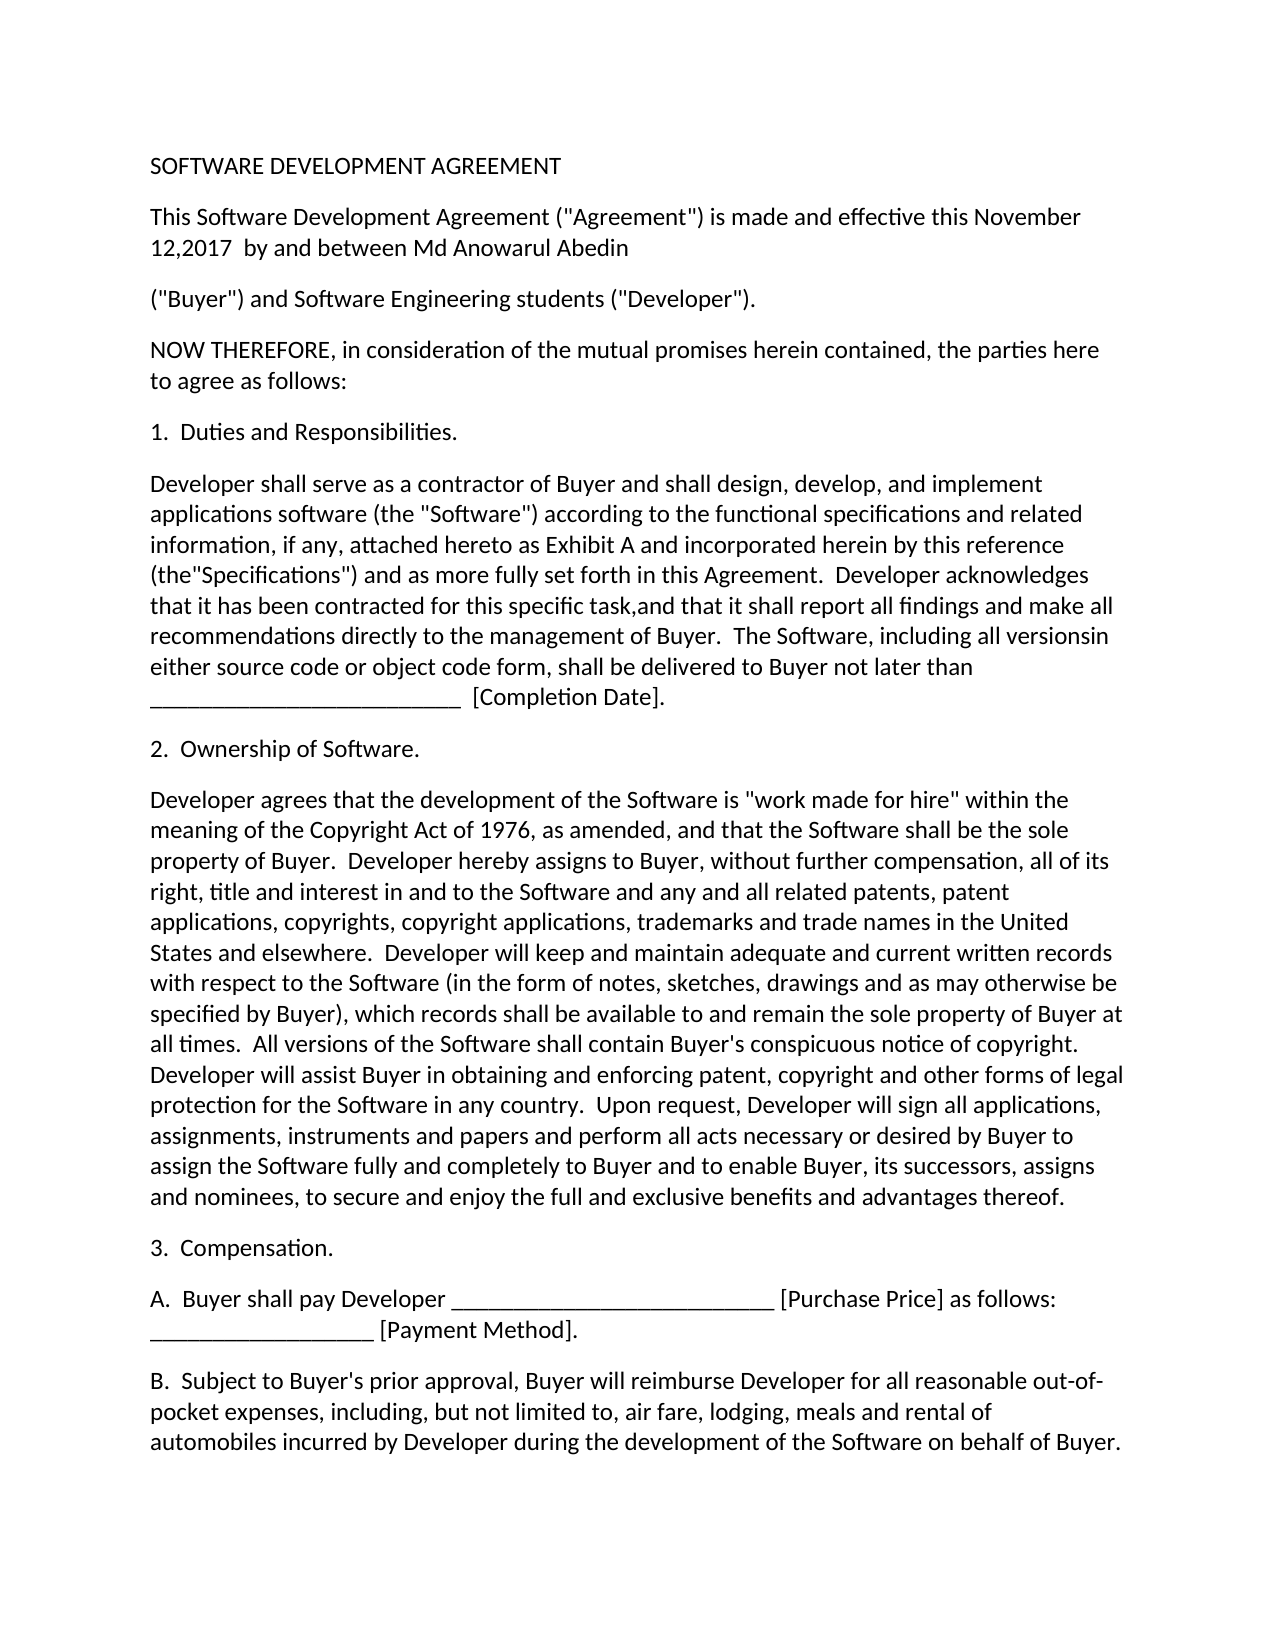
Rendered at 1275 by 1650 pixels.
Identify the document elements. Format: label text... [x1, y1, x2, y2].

text Developer agrees that the development of the Software is "work made for hire" within the meaning of the Copyright Act of 1976, as amended, and that the Software shall be the sole property of Buyer. Developer hereby assigns to Buyer, without further compensation, all of its right, title and interest in and to the Software and any and all related patents, patent applications, copyrights, copyright applications, trademarks and trade names in the United States and elsewhere. Developer will keep and maintain adequate and current written records with respect to the Software (in the form of notes, sketches, drawings and as may otherwise be specified by Buyer), which records shall be available to and remain the sole property of Buyer at all times. All versions of the Software shall contain Buyer's conspicuous notice of copyright. Developer will assist Buyer in obtaining and enforcing patent, copyright and other forms of legal protection for the Software in any country. Upon request, Developer will sign all applications, assignments, instruments and papers and perform all acts necessary or desired by Buyer to assign the Software fully and completely to Buyer and to enable Buyer, its successors, assigns and nominees, to secure and enjoy the full and exclusive benefits and advantages thereof. [150, 784, 1125, 1211]
text This Software Development Agreement ("Agreement") is made and effective this November 12,2017 by and between Md Anowarul Abedin [150, 201, 1125, 262]
text B. Subject to Buyer's prior approval, Buyer will reimburse Developer for all reasonable out-of-pocket expenses, including, but not limited to, air fare, lodging, meals and rental of automobiles incurred by Developer during the development of the Software on behalf of Buyer. [150, 1366, 1125, 1457]
text 1. Duties and Responsibilities. [150, 416, 1125, 447]
text Developer shall serve as a contractor of Buyer and shall design, develop, and implement applications software (the "Software") according to the functional specifications and related information, if any, attached hereto as Exhibit A and incorporated herein by this reference (the"Specifications") and as more fully set forth in this Agreement. Developer acknowledges that it has been contracted for this specific task,and that it shall report all findings and make all recommendations directly to the management of Buyer. The Software, including all versionsin either source code or object code form, shall be delivered to Buyer not later than _________________________ [Completion Date]. [150, 468, 1125, 712]
text 2. Ownership of Software. [150, 733, 1125, 763]
text SOFTWARE DEVELOPMENT AGREEMENT [150, 150, 1125, 181]
text A. Buyer shall pay Developer __________________________ [Purchase Price] as follows: __________________ [Payment Method]. [150, 1284, 1125, 1345]
text 3. Compensation. [150, 1232, 1125, 1263]
text ("Buyer") and Software Engineering students ("Developer"). [150, 283, 1125, 314]
text NOW THEREFORE, in consideration of the mutual promises herein contained, the parties here to agree as follows: [150, 334, 1125, 396]
